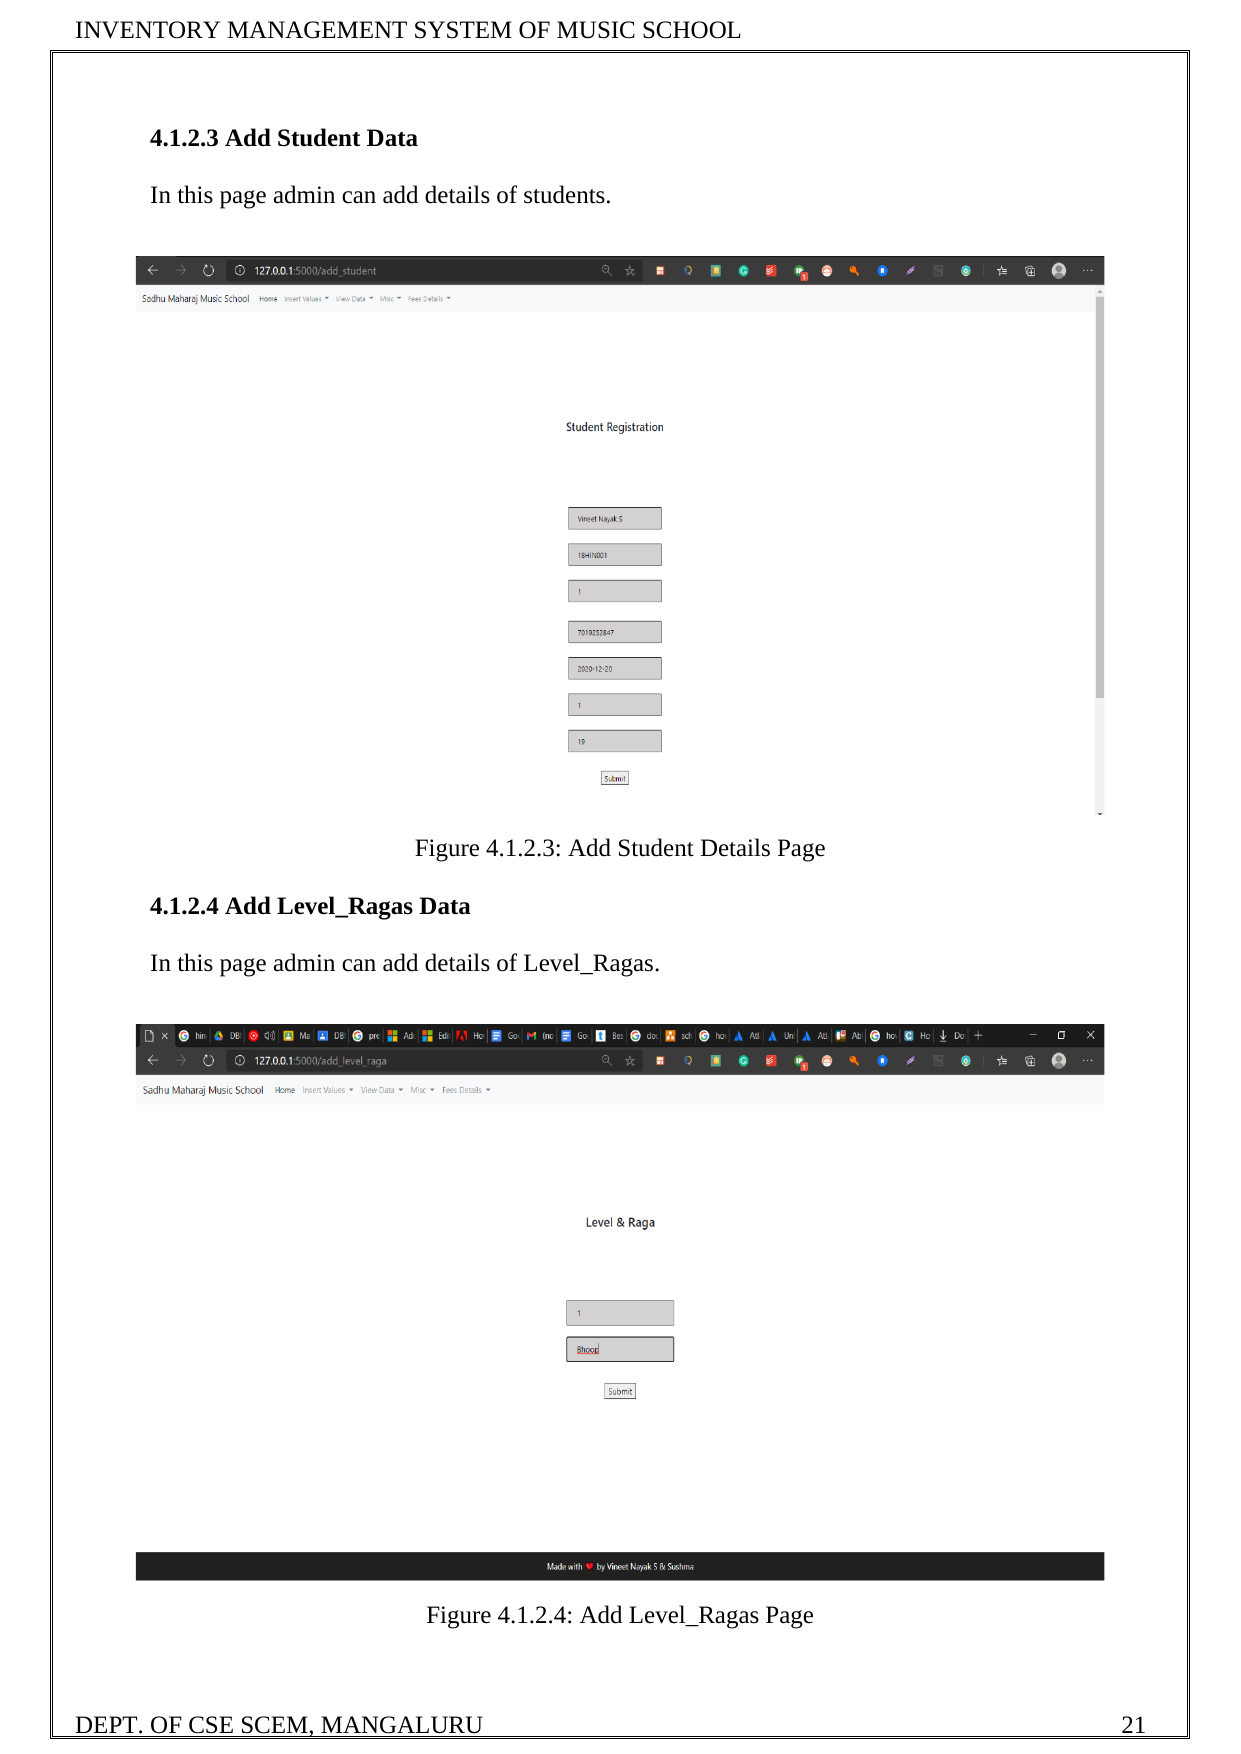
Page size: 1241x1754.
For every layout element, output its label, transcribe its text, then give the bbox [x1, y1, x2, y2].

text 4.1.2.4 Add Level_Ragas Data [75, 891, 1165, 919]
text Figure 4.1.2.4: Add Level_Ragas Page [75, 1600, 1165, 1628]
picture [135, 1024, 1105, 1581]
text In this page admin can add details of Level_Ragas. [75, 948, 1165, 977]
text Figure 4.1.2.3: Add Student Details Page [75, 833, 1165, 862]
text 4.1.2.3 Add Student Data [75, 123, 1165, 151]
picture [135, 256, 1105, 815]
text In this page admin can add details of students. [75, 180, 1165, 209]
